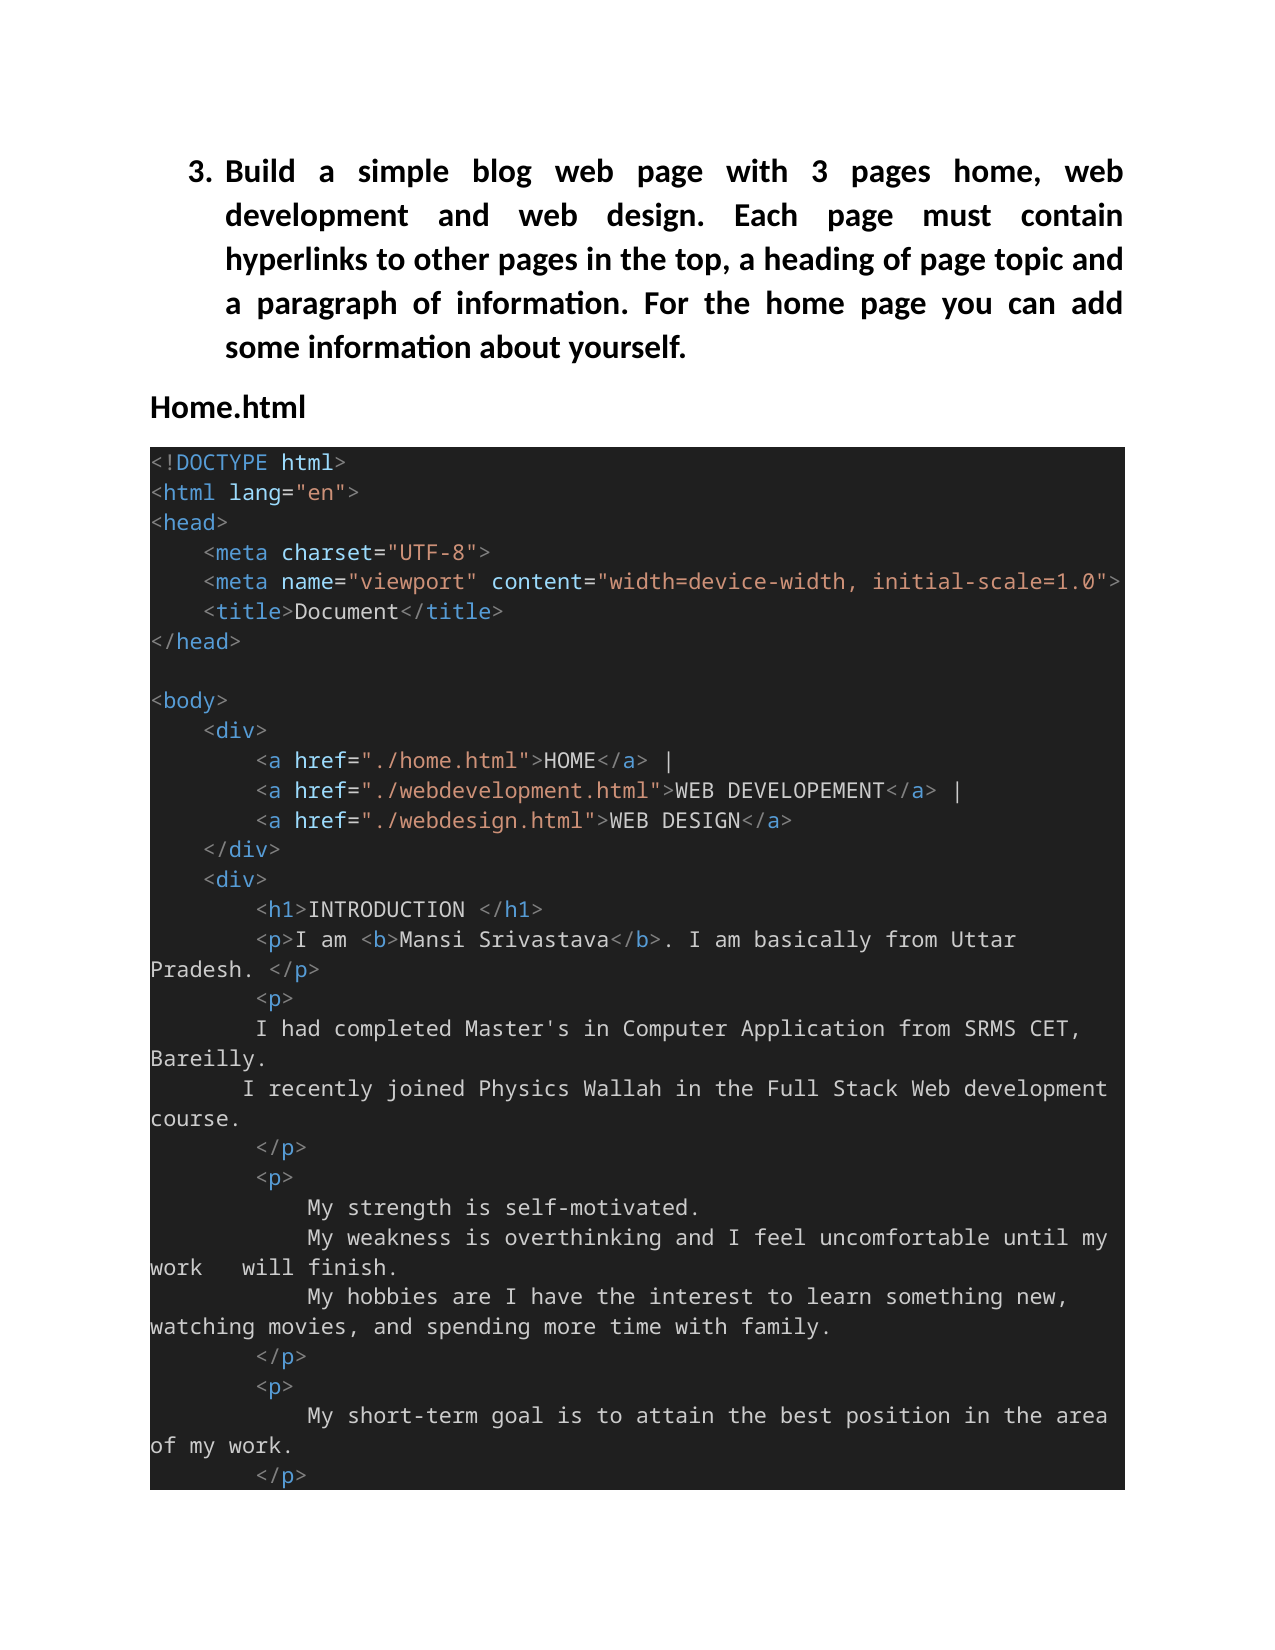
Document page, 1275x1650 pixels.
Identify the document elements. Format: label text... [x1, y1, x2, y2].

text Home.html [150, 386, 1125, 427]
text <p>I am <b>Mansi Srivastava</b>. I am basically from Uttar Pradesh. </p> [150, 924, 1125, 983]
text <h1>INTRODUCTION </h1> [150, 894, 1125, 924]
text </p> [150, 1460, 1125, 1490]
text <p> [150, 1371, 1125, 1400]
text <a href="./home.html">HOME</a> | [150, 745, 1125, 775]
text <head> [150, 507, 1125, 536]
text <body> [150, 685, 1125, 715]
text </div> [150, 834, 1125, 864]
text </head> [150, 626, 1125, 656]
text <meta charset="UTF-8"> [150, 536, 1125, 566]
text <html lang="en"> [150, 477, 1125, 507]
text <div> [150, 864, 1125, 894]
text <div> [150, 715, 1125, 745]
text I had completed Master's in Computer Application from SRMS CET, Bareilly. [150, 1013, 1125, 1073]
text <a href="./webdesign.html">WEB DESIGN</a> [150, 804, 1125, 834]
text I recently joined Physics Wallah in the Full Stack Web development course. [150, 1073, 1125, 1132]
text </p> [150, 1132, 1125, 1162]
text <p> [150, 983, 1125, 1013]
text <meta name="viewport" content="width=device-width, initial-scale=1.0"> [150, 566, 1125, 596]
text <!DOCTYPE html> [150, 447, 1125, 477]
list Build a simple blog web page with 3 pages home, web development and web design. Each page must contain hyperlinks to other pages in the top, a heading of page topic and a paragraph of information. For the home page you can add some information about yourself. [187, 150, 1125, 367]
text My weakness is overthinking and I feel uncomfortable until my work will finish. [150, 1222, 1125, 1281]
text My hobbies are I have the interest to learn something new, watching movies, and spending more time with family. [150, 1281, 1125, 1341]
text <a href="./webdevelopment.html">WEB DEVELOPEMENT</a> | [150, 775, 1125, 804]
text </p> [150, 1341, 1125, 1371]
text <p> [150, 1162, 1125, 1192]
text <title>Document</title> [150, 596, 1125, 626]
text My short-term goal is to attain the best position in the area of my work. [150, 1400, 1125, 1460]
text My strength is self-motivated. [150, 1192, 1125, 1222]
